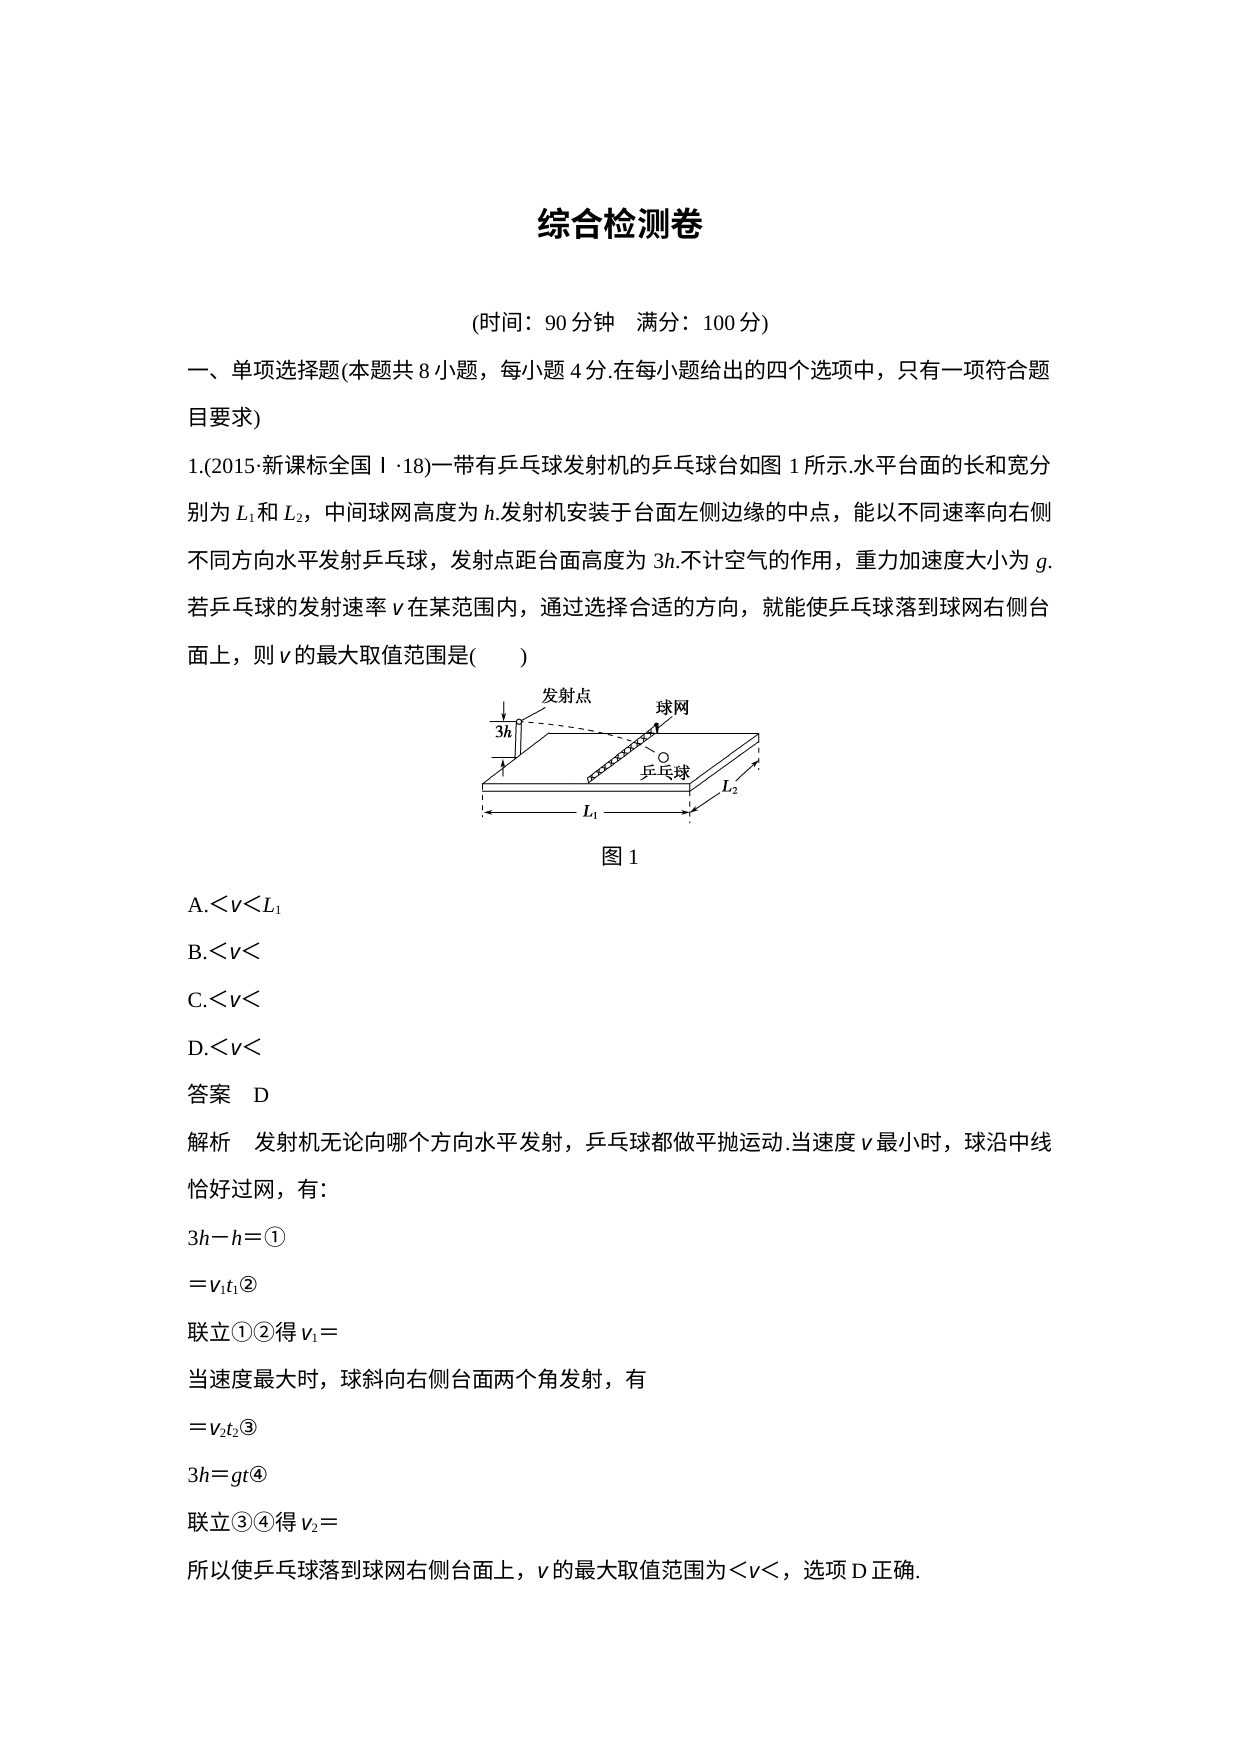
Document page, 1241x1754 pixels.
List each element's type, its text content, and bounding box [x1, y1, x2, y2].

text 一、单项选择题(本题共8小题，每小题4分.在每小题给出的四个选项中，只有一项符合题目要求) [187, 353, 1053, 432]
subtitle 综合检测卷 [187, 189, 1053, 254]
text 解析 发射机无论向哪个方向水平发射，乒乓球都做平抛运动.当速度v最小时，球沿中线恰好过网，有： [187, 1124, 1053, 1204]
text 3h＝gt④ [187, 1457, 1053, 1489]
text 联立①②得v1＝ [187, 1315, 1053, 1347]
picture [478, 685, 762, 825]
text B.＜v＜ [187, 934, 1053, 966]
text 3h－h＝① [187, 1220, 1053, 1251]
text 所以使乒乓球落到球网右侧台面上，v的最大取值范围为＜v＜，选项D正确. [187, 1553, 1053, 1584]
text ＝v1t1② [187, 1267, 1053, 1299]
text D.＜v＜ [187, 1029, 1053, 1061]
text 1.(2015·新课标全国Ⅰ·18)一带有乒乓球发射机的乒乓球台如图1所示.水平台面的长和宽分别为L1和L2，中间球网高度为h.发射机安装于台面左侧边缘的中点，能以不同速率向右侧不同方向水平发射乒乓球，发射点距台面高度为3h.不计空气的作用，重力加速度大小为g.若乒乓球的发射速率v在某范围内，通过选择合适的方向，就能使乒乓球落到球网右侧台面上，则v的最大取值范围是( ) [187, 448, 1053, 669]
text A.＜v＜L1 [187, 887, 1053, 918]
text 图1 [187, 839, 1053, 871]
text (时间：90分钟 满分：100分) [187, 305, 1053, 337]
text ＝v2t2③ [187, 1410, 1053, 1442]
text C.＜v＜ [187, 982, 1053, 1014]
text 当速度最大时，球斜向右侧台面两个角发射，有 [187, 1362, 1053, 1394]
text 联立③④得v2＝ [187, 1505, 1053, 1537]
text 答案 D [187, 1077, 1053, 1109]
